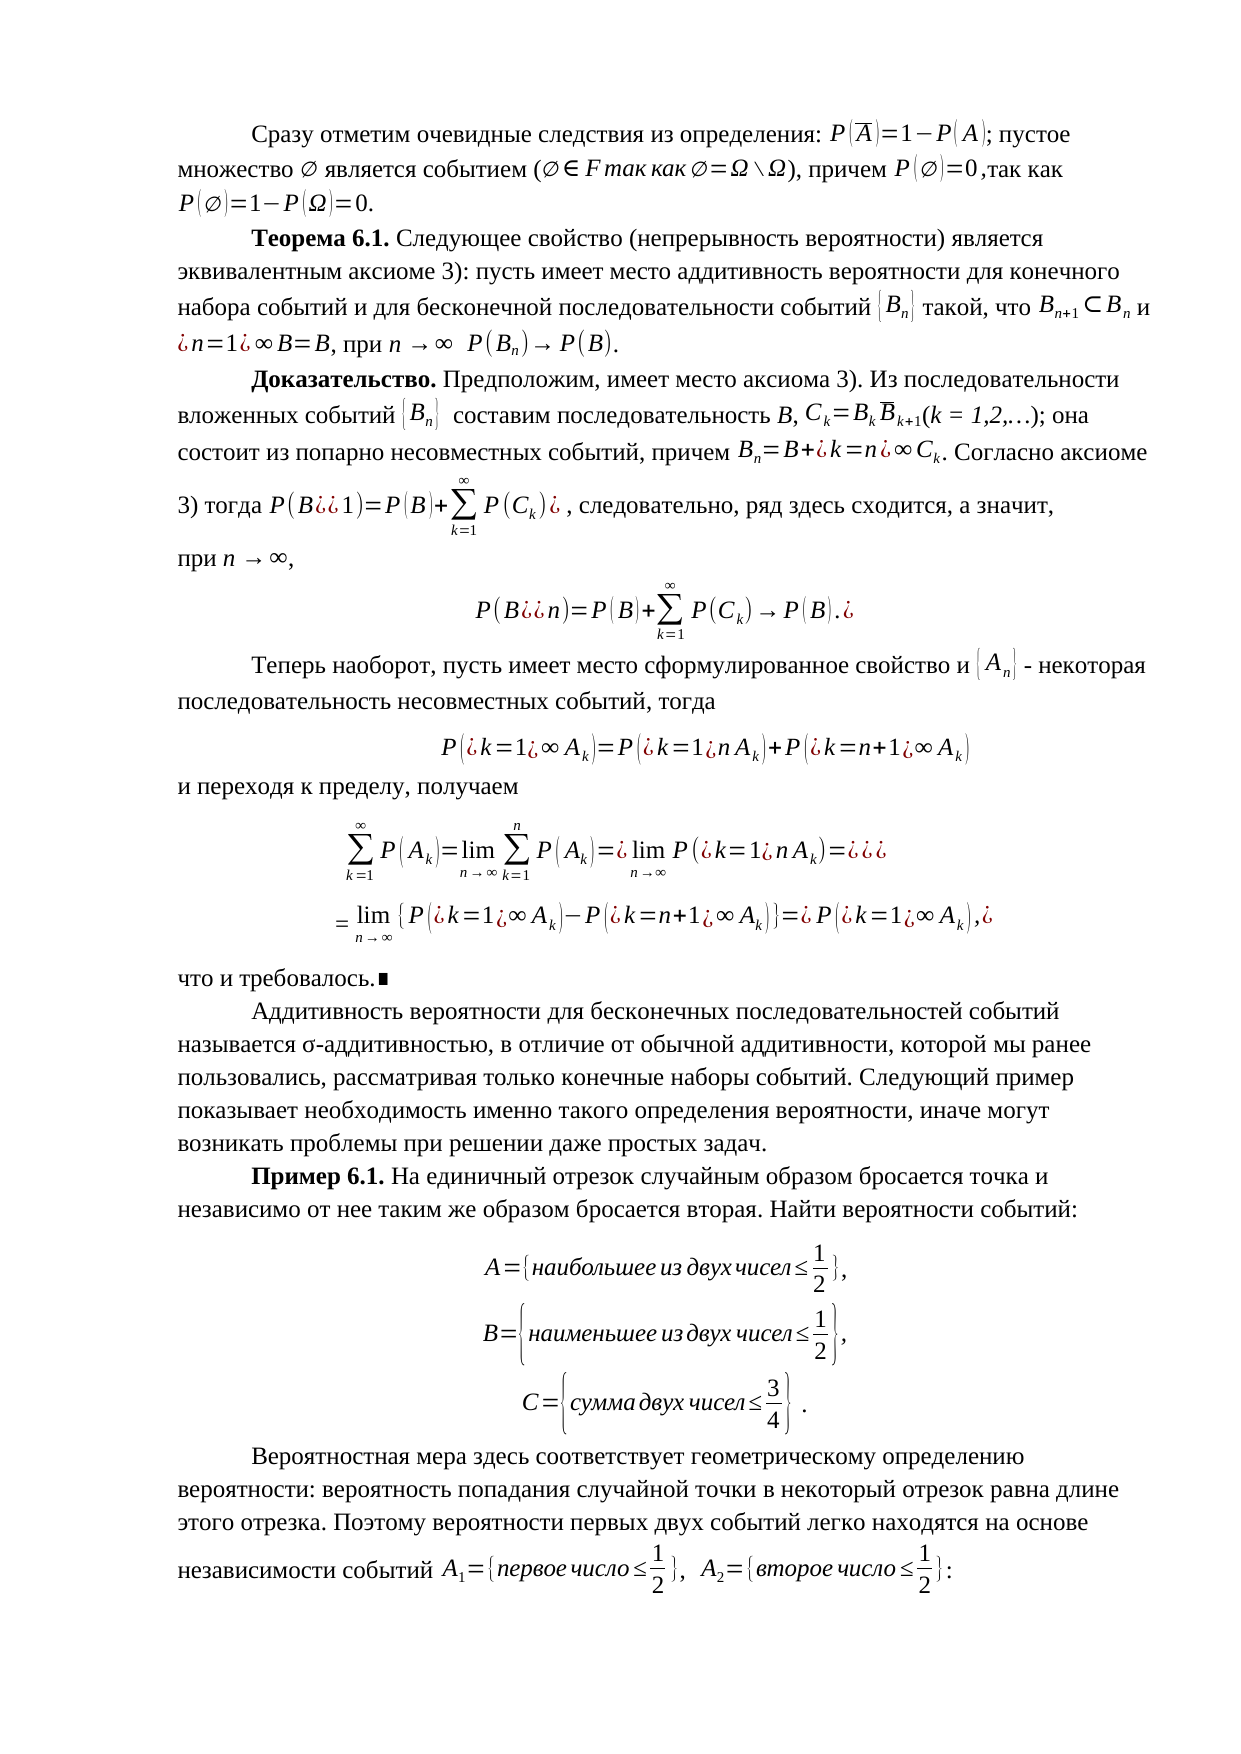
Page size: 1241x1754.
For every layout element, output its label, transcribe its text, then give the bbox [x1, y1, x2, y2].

text . [177, 1372, 1152, 1437]
text Вероятностная мера здесь соответствует геометрическому определению вероятности: вероятность попадания случайной точки в некоторый отрезок равна длине этого отрезка. Поэтому вероятности первых двух событий легко находятся на основе независимости событий , : [177, 1441, 1152, 1599]
text Пример 6.1. На единичный отрезок случайным образом бросается точка и независимо от нее таким же образом бросается вторая. Найти вероятности событий: [177, 1161, 1152, 1223]
text что и требовалось. [177, 963, 1152, 992]
text Аддитивность вероятности для бесконечных последовательностей событий называется σ-аддитивностью, в отличие от обычной аддитивности, которой мы ранее пользовались, рассматривая только конечные наборы событий. Следующий пример показывает необходимость именно такого определения вероятности, иначе могут возникать проблемы при решении даже простых задач. [177, 996, 1152, 1157]
text Теперь наоборот, пусть имеет место сформулированное свойство и - некоторая последовательность несовместных событий, тогда [177, 647, 1152, 715]
text и переходя к пределу, получаем [177, 771, 1152, 799]
text , [177, 1240, 1152, 1299]
text = [177, 900, 1152, 946]
text Доказательство. Предположим, имеет место аксиома 3). Из последовательности вложенных событий составим последовательность B, (k = 1,2,…); она состоит из попарно несовместных событий, причем . Согласно аксиоме 3) тогда , следовательно, ряд здесь сходится, а значит, [177, 364, 1152, 539]
text при n , [177, 543, 1152, 572]
text Теорема 6.1. Следующее свойство (непрерывность вероятности) является эквивалентным аксиоме 3): пусть имеет место аддитивность вероятности для конечного набора событий и для бесконечной последовательности событий такой, что и , при n . [177, 223, 1152, 359]
text Сразу отметим очевидные следствия из определения: ; пустое множество является событием (), причем так как . [177, 118, 1152, 218]
